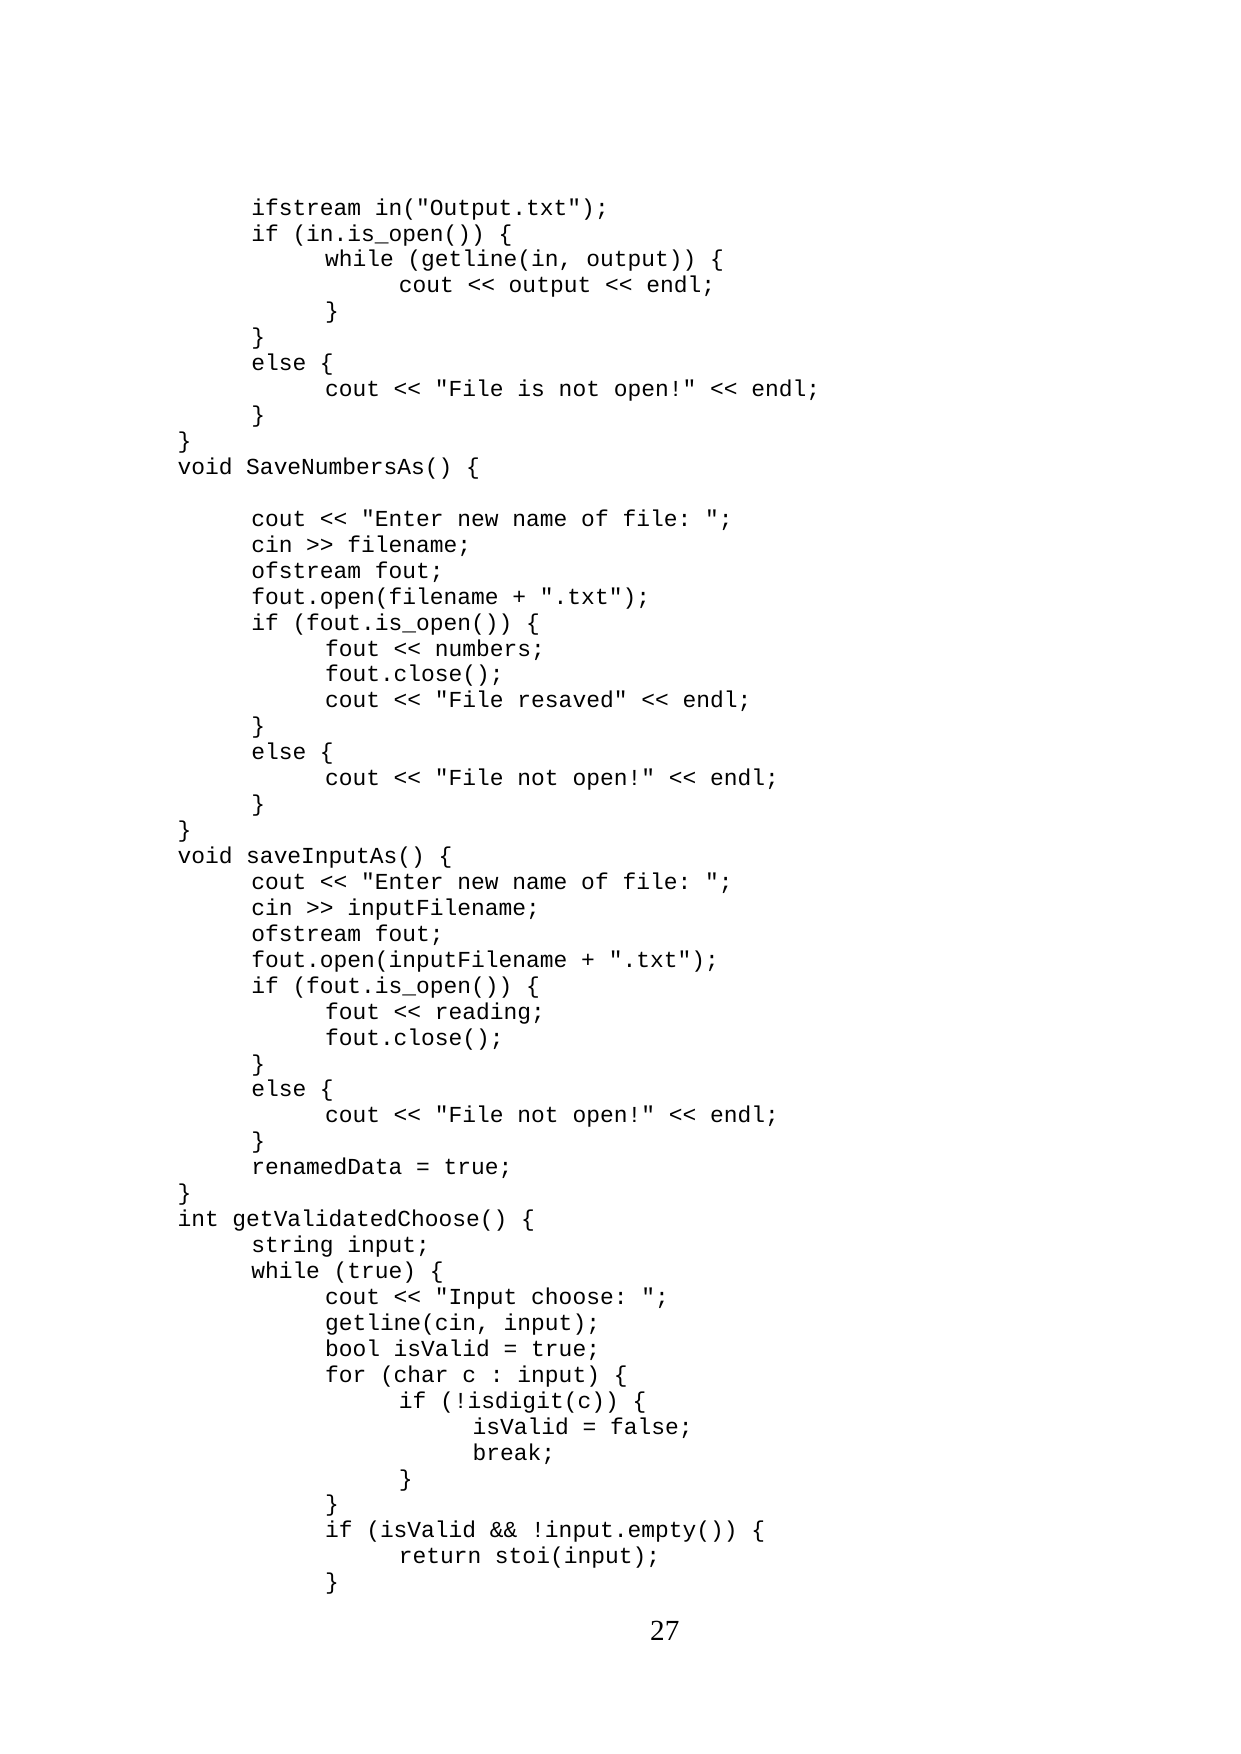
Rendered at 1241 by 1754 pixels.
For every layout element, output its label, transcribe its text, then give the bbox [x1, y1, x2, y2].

text void saveInputAs() { [177, 844, 1152, 870]
text } [177, 792, 1152, 818]
text else { [177, 352, 1152, 377]
text ofstream fout; [177, 922, 1152, 948]
text string input; [177, 1233, 1152, 1259]
text cout << "File is not open!" << endl; [177, 377, 1152, 403]
text cout << "Input choose: "; [177, 1285, 1152, 1311]
text } [177, 1571, 1152, 1597]
text bool isValid = true; [177, 1337, 1152, 1363]
text } [177, 1493, 1152, 1519]
text fout.open(filename + ".txt"); [177, 585, 1152, 611]
text fout.close(); [177, 663, 1152, 689]
text if (in.is_open()) { [177, 222, 1152, 248]
text } [177, 1130, 1152, 1156]
text fout << reading; [177, 1000, 1152, 1026]
text } [177, 818, 1152, 844]
text int getValidatedChoose() { [177, 1207, 1152, 1233]
text while (true) { [177, 1259, 1152, 1285]
text cout << "Enter new name of file: "; [177, 870, 1152, 896]
text } [177, 1052, 1152, 1078]
text cout << "Enter new name of file: "; [177, 507, 1152, 533]
text } [177, 429, 1152, 455]
text isValid = false; [177, 1415, 1152, 1441]
text break; [177, 1441, 1152, 1467]
text cout << "File not open!" << endl; [177, 767, 1152, 792]
text cout << "File resaved" << endl; [177, 689, 1152, 715]
text else { [177, 1078, 1152, 1104]
text else { [177, 741, 1152, 767]
text if (!isdigit(c)) { [177, 1389, 1152, 1415]
text cin >> inputFilename; [177, 896, 1152, 922]
text getline(cin, input); [177, 1311, 1152, 1337]
text ofstream fout; [177, 559, 1152, 585]
text if (fout.is_open()) { [177, 974, 1152, 1000]
text void SaveNumbersAs() { [177, 455, 1152, 481]
text } [177, 326, 1152, 352]
text if (fout.is_open()) { [177, 611, 1152, 637]
text for (char c : input) { [177, 1363, 1152, 1389]
text ifstream in("Output.txt"); [177, 196, 1152, 222]
text fout << numbers; [177, 637, 1152, 663]
text } [177, 403, 1152, 429]
text } [177, 300, 1152, 326]
text cout << "File not open!" << endl; [177, 1104, 1152, 1130]
text if (isValid && !input.empty()) { [177, 1519, 1152, 1545]
text return stoi(input); [177, 1545, 1152, 1571]
text renamedData = true; [177, 1156, 1152, 1182]
text cin >> filename; [177, 533, 1152, 559]
text } [177, 1182, 1152, 1207]
text } [177, 715, 1152, 741]
text } [177, 1467, 1152, 1493]
text cout << output << endl; [177, 274, 1152, 300]
text fout.open(inputFilename + ".txt"); [177, 948, 1152, 974]
text fout.close(); [177, 1026, 1152, 1052]
text while (getline(in, output)) { [177, 248, 1152, 274]
